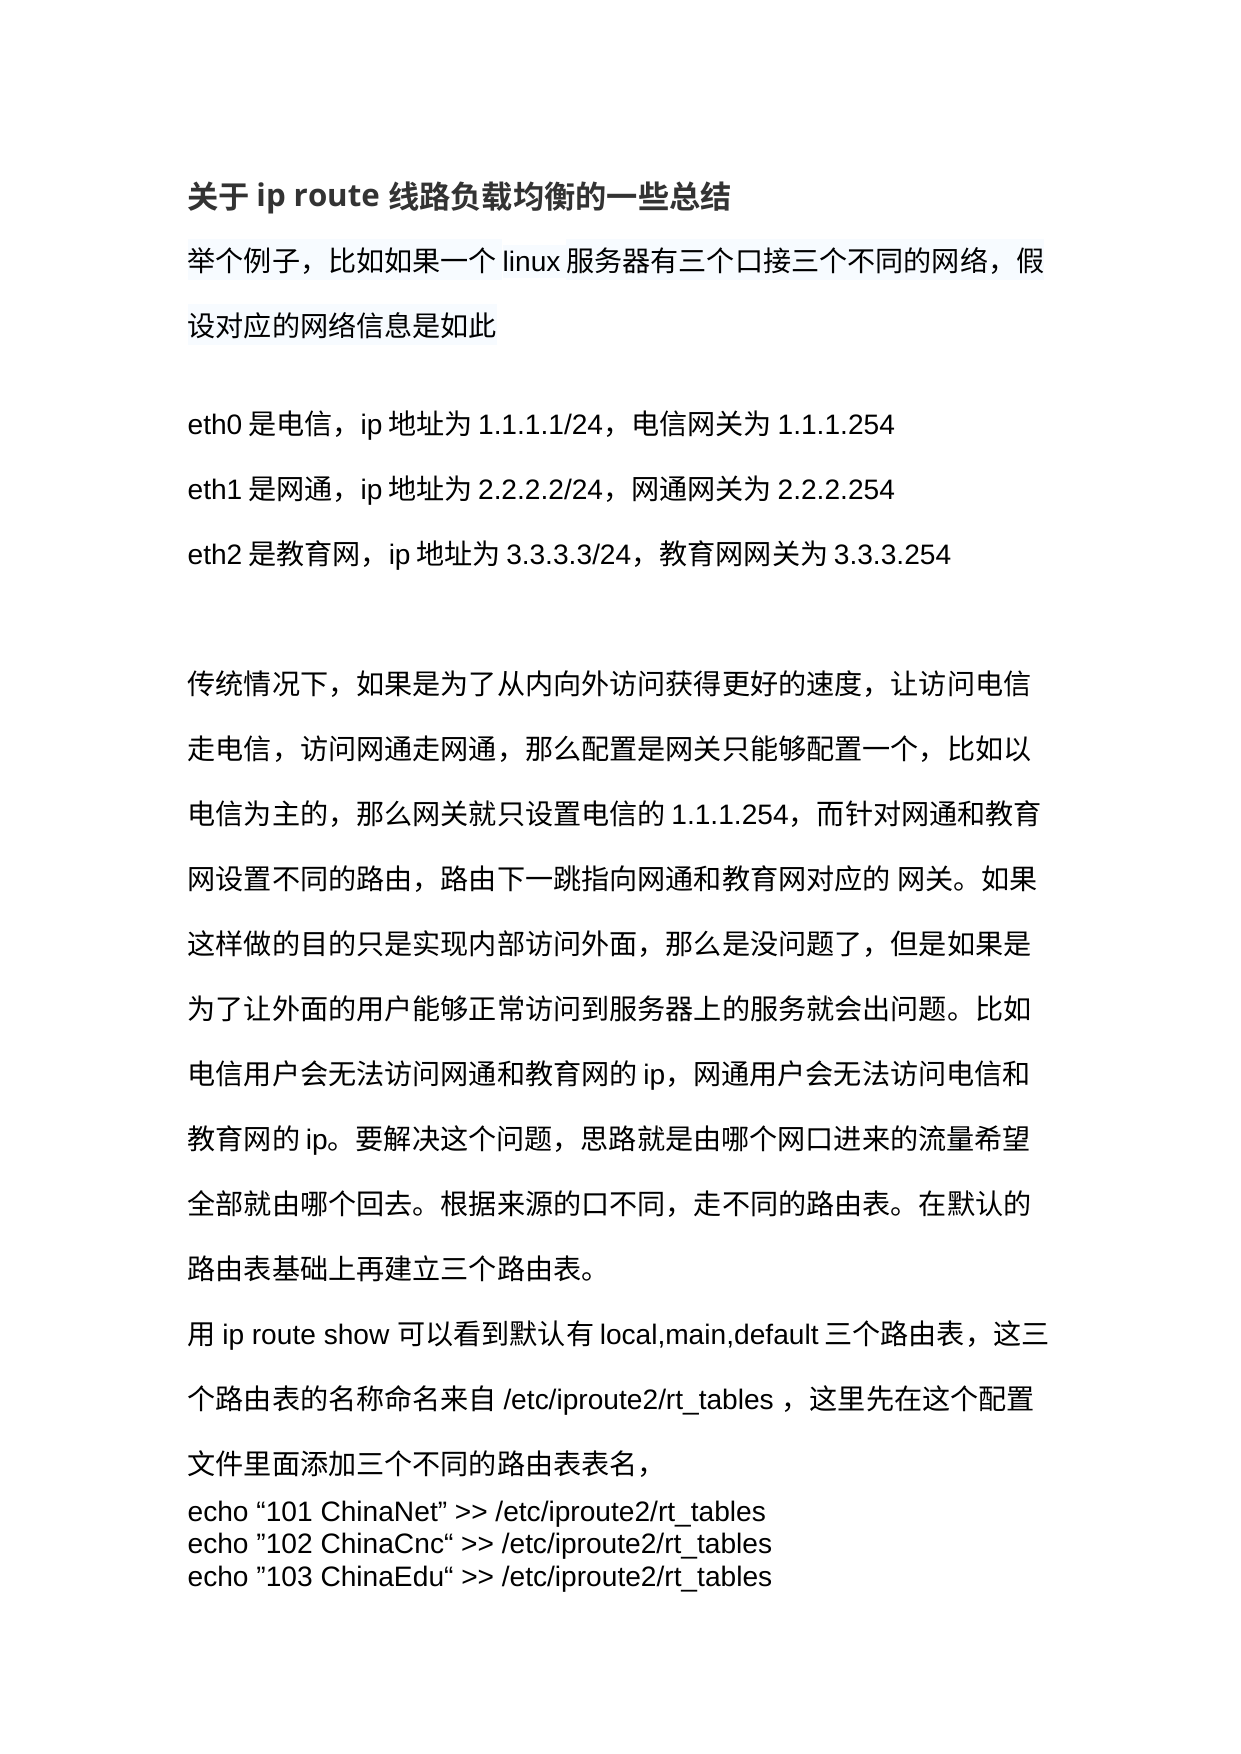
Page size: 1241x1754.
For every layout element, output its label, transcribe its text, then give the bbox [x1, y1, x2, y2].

text echo ”102 ChinaCnc“ >> /etc/iproute2/rt_tables [187, 1527, 1053, 1559]
text 用 ip route show 可以看到默认有local,main,default三个路由表，这三个路由表的名称命名来自 /etc/iproute2/rt_tables ，这里先在这个配置文件里面添加三个不同的路由表表名， [187, 1299, 1053, 1494]
text 关于ip route 线路负载均衡的一些总结 [187, 162, 1053, 227]
text 传统情况下，如果是为了从内向外访问获得更好的速度，让访问电信走电信，访问网通走网通，那么配置是网关只能够配置一个，比如以电信为主的，那么网关就只设置电信的1.1.1.254，而针对网通和教育网设置不同的路由，路由下一跳指向网通和教育网对应的 网关。如果这样做的目的只是实现内部访问外面，那么是没问题了，但是如果是为了让外面的用户能够正常访问到服务器上的服务就会出问题。比如电信用户会无法访问网通和教育网的ip，网通用户会无法访问电信和教育网的ip。要解决这个问题，思路就是由哪个网口进来的流量希望全部就由哪个回去。根据来源的口不同，走不同的路由表。在默认的路由表基础上再建立三个路由表。 [187, 649, 1053, 1299]
text echo ”103 ChinaEdu“ >> /etc/iproute2/rt_tables [187, 1559, 1053, 1592]
text eth0是电信，ip地址为1.1.1.1/24，电信网关为1.1.1.254 [187, 389, 1053, 454]
text 举个例子，比如如果一个linux服务器有三个口接三个不同的网络，假设对应的网络信息是如此 [187, 227, 1053, 357]
text echo “101 ChinaNet” >> /etc/iproute2/rt_tables [187, 1494, 1053, 1527]
text eth2是教育网，ip地址为3.3.3.3/24，教育网网关为3.3.3.254 [187, 519, 1053, 584]
text eth1是网通，ip地址为2.2.2.2/24，网通网关为2.2.2.254 [187, 454, 1053, 519]
